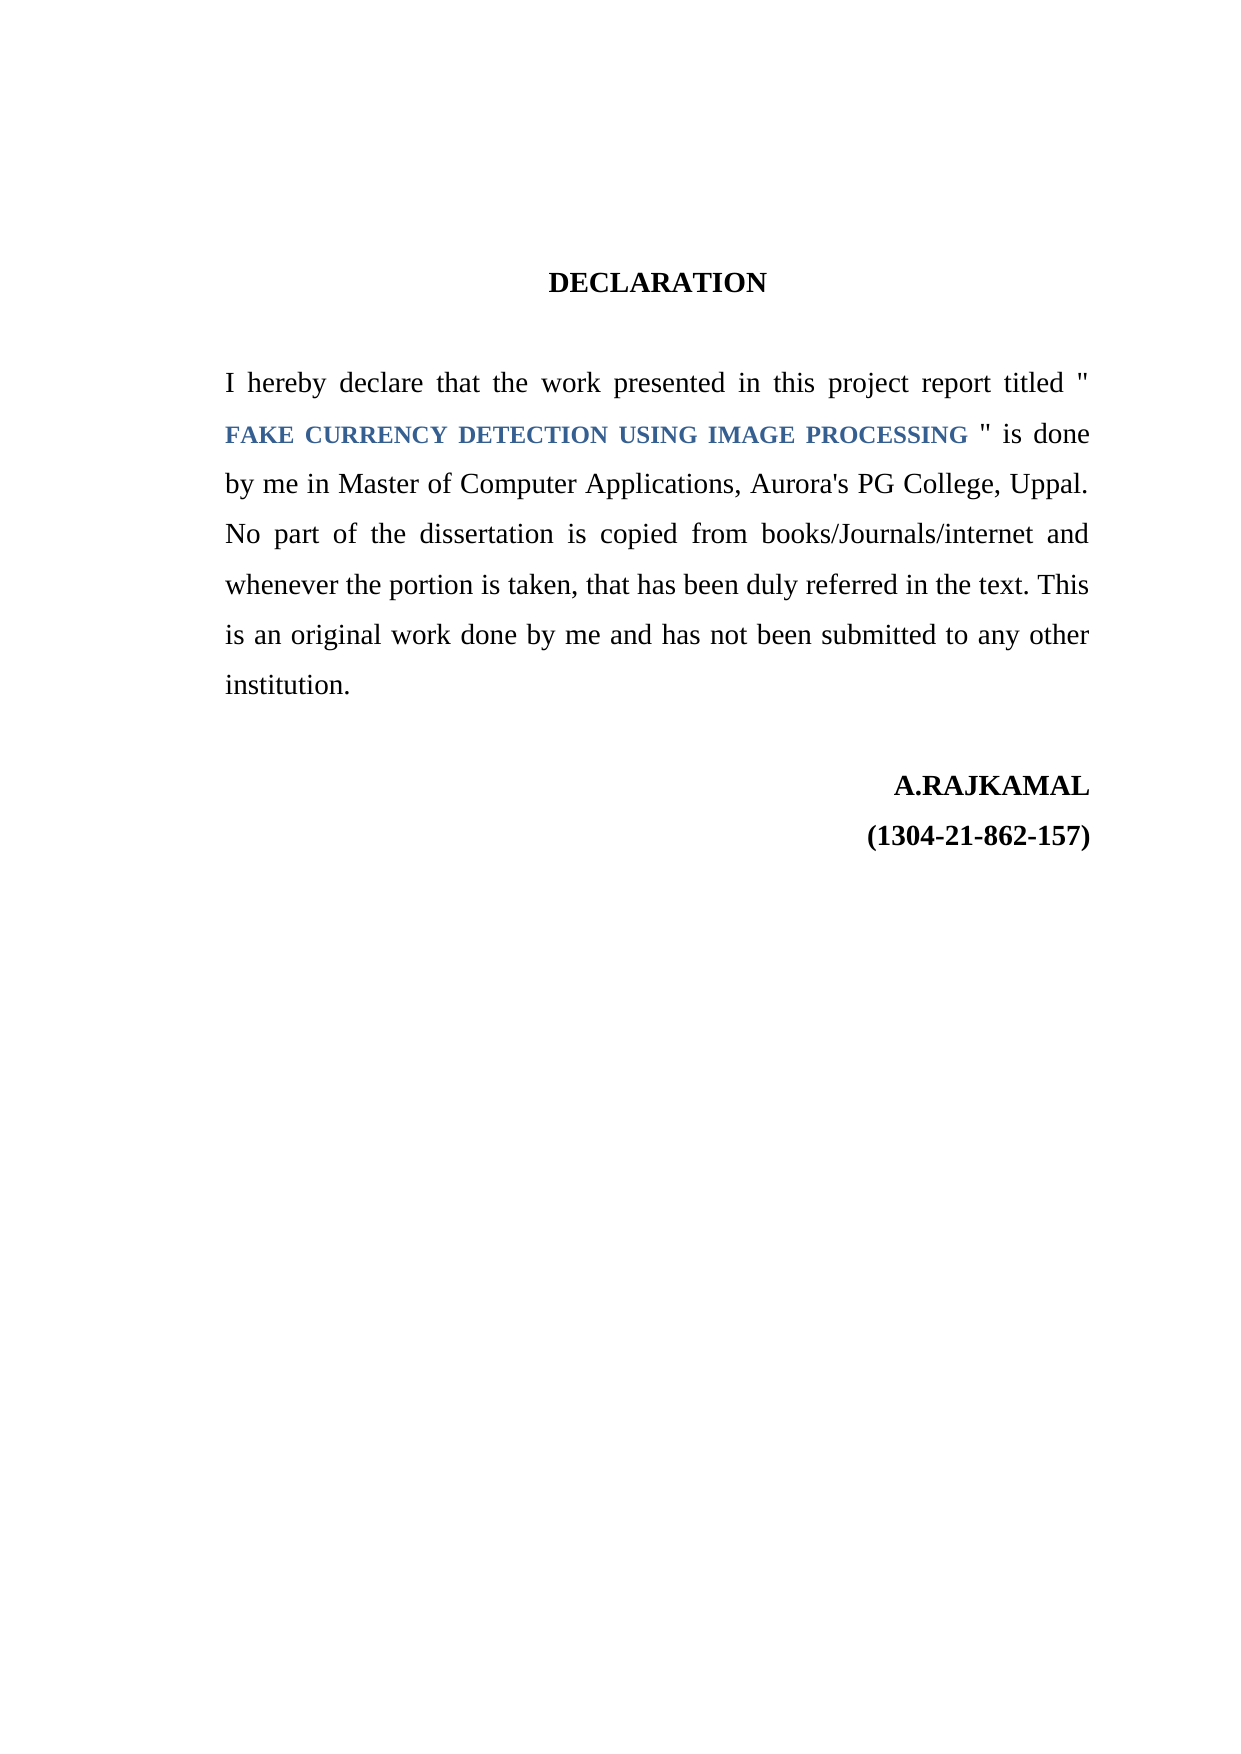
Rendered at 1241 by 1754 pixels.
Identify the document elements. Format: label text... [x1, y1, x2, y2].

text I hereby declare that the work presented in this project report titled " FAKE CURRENCY DETECTION USING IMAGE PROCESSING " is done by me in Master of Computer Applications, Aurora's PG College, Uppal. No part of the dissertation is copied from books/Journals/internet and whenever the portion is taken, that has been duly referred in the text. This is an original work done by me and has not been submitted to any other institution. [225, 366, 1090, 701]
text (1304-21-862-157) [225, 818, 1090, 852]
text A.RAJKAMAL [225, 768, 1090, 802]
text DECLARATION [225, 265, 1090, 298]
